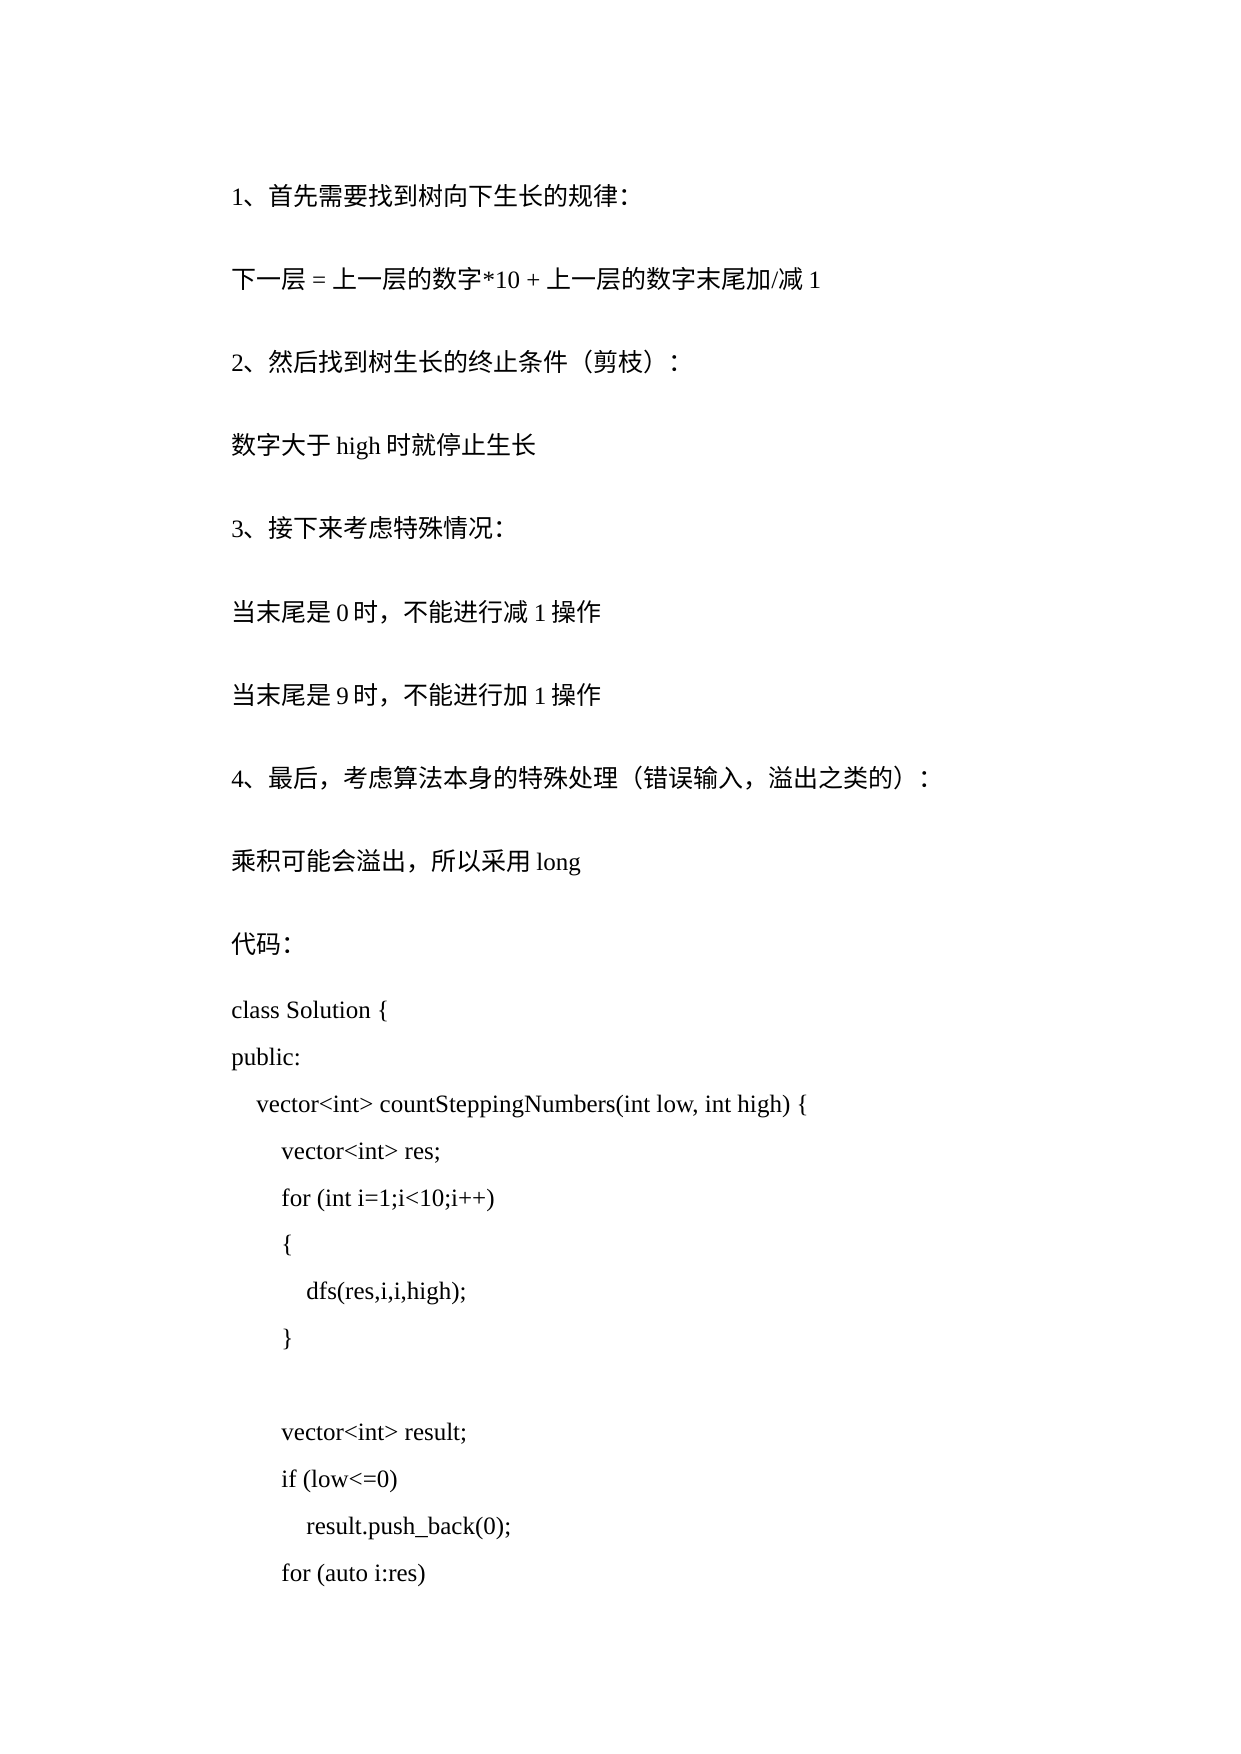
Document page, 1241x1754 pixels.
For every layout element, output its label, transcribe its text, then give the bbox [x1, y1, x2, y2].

text 乘积可能会溢出，所以采用long [187, 827, 1053, 892]
text 数字大于high时就停止生长 [187, 411, 1053, 476]
text public: [187, 1040, 1053, 1073]
text vector<int> result; [187, 1415, 1053, 1448]
text vector<int> countSteppingNumbers(int low, int high) { [187, 1087, 1053, 1119]
text vector<int> res; [187, 1134, 1053, 1166]
text 当末尾是0时，不能进行减1操作 [187, 578, 1053, 643]
text if (low<=0) [187, 1462, 1053, 1494]
text dfs(res,i,i,high); [187, 1274, 1053, 1307]
text 1、首先需要找到树向下生长的规律： [187, 162, 1053, 227]
text for (int i=1;i<10;i++) [187, 1181, 1053, 1213]
text 4、最后，考虑算法本身的特殊处理（错误输入，溢出之类的）： [187, 744, 1053, 809]
text 3、接下来考虑特殊情况： [187, 494, 1053, 559]
text 当末尾是9时，不能进行加1操作 [187, 661, 1053, 726]
text 代码： [187, 910, 1053, 975]
text class Solution { [187, 993, 1053, 1026]
text { [187, 1228, 1053, 1260]
text 下一层 = 上一层的数字*10 + 上一层的数字末尾加/减1 [187, 245, 1053, 310]
text } [187, 1321, 1053, 1354]
text result.push_back(0); [187, 1509, 1053, 1541]
text 2、然后找到树生长的终止条件（剪枝）： [187, 328, 1053, 393]
text for (auto i:res) [187, 1556, 1053, 1588]
